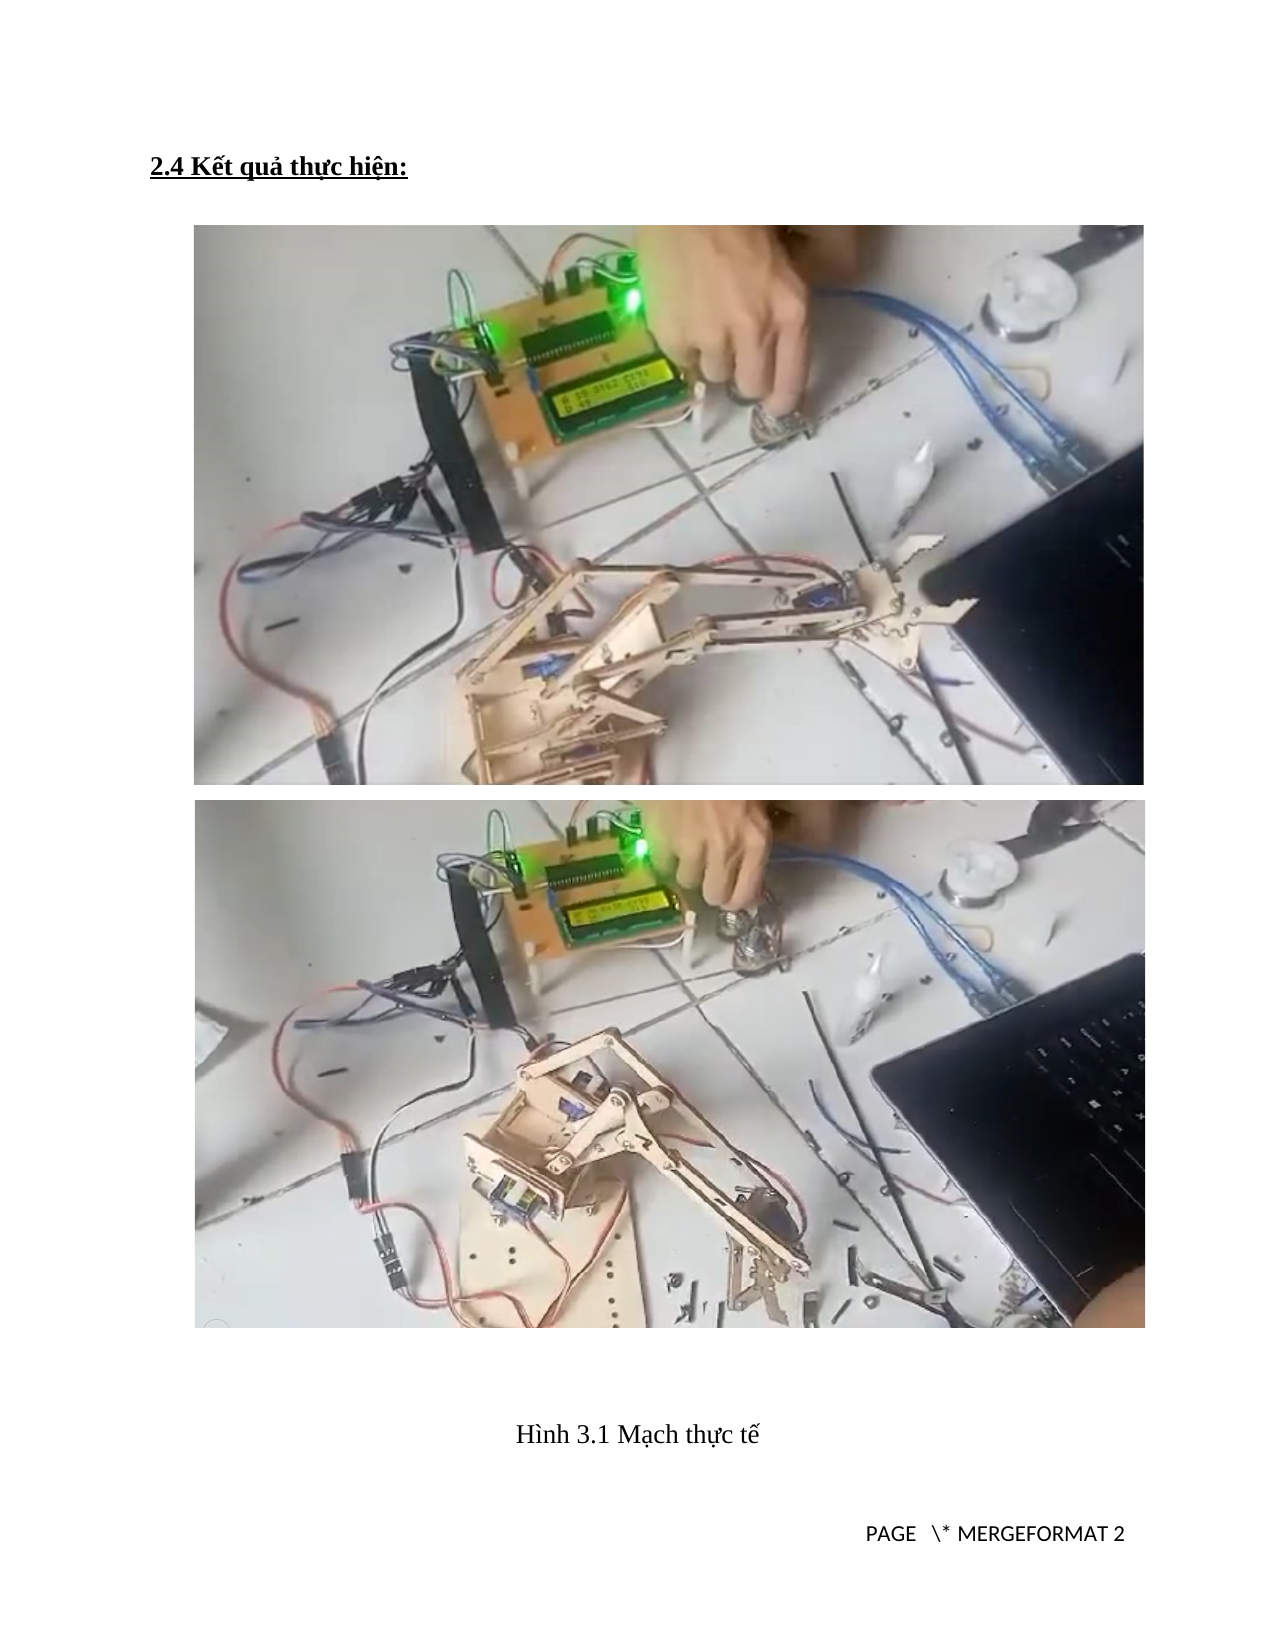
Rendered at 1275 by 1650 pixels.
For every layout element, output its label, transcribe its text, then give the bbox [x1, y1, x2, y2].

picture [193, 225, 1144, 785]
picture [194, 800, 1146, 1328]
text 2.4 Kết quả thực hiện: [150, 150, 1125, 181]
text Hình 3.1 Mạch thực tế [150, 1418, 1125, 1449]
